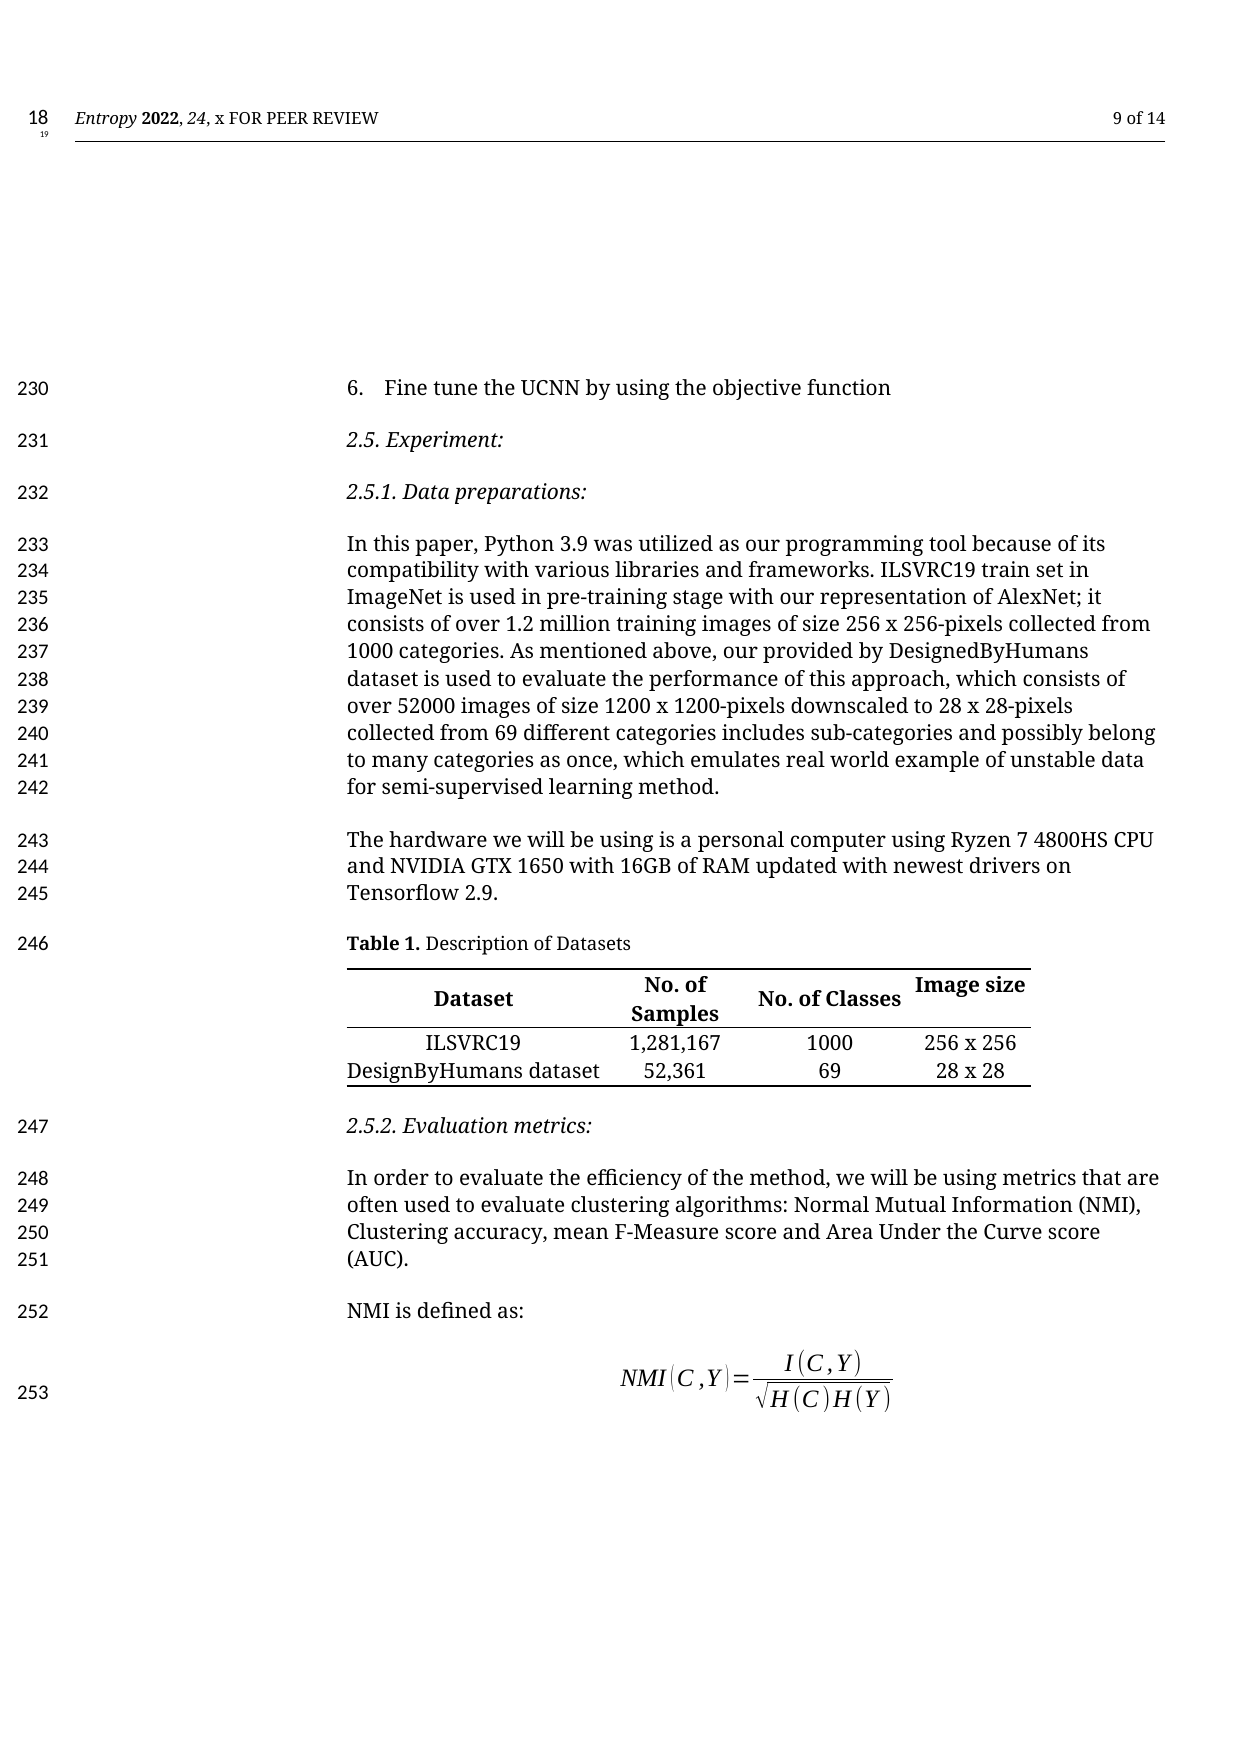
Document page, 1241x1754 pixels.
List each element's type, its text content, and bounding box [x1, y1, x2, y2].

table_cell 28 x 28 [909, 1057, 1031, 1085]
table_header No. of Samples [600, 970, 750, 1027]
table_cell 256 x 256 [909, 1028, 1031, 1057]
table_header Dataset [347, 970, 600, 1027]
subtitle 2.5.2. Evaluation metrics: [347, 1112, 1165, 1139]
table_cell DesignByHumans dataset [347, 1057, 600, 1085]
table_cell 69 [750, 1057, 909, 1085]
subtitle The hardware we will be using is a personal computer using Ryzen 7 4800HS CPU and NVIDIA GTX 1650 with 16GB of RAM updated with newest drivers on Tensorflow 2.9. [347, 825, 1165, 907]
subtitle In order to evaluate the efficiency of the method, we will be using metrics that are often used to evaluate clustering algorithms: Normal Mutual Information (NMI), Clustering accuracy, mean F-Measure score and Area Under the Curve score (AUC). [347, 1164, 1165, 1272]
table_header No. of Classes [750, 970, 909, 1027]
table_cell 52,361 [600, 1057, 750, 1085]
table_cell 1,281,167 [600, 1028, 750, 1057]
table_cell ILSVRC19 [347, 1028, 600, 1057]
subtitle In this paper, Python 3.9 was utilized as our programming tool because of its compatibility with various libraries and frameworks. ILSVRC19 train set in ImageNet is used in pre-training stage with our representation of AlexNet; it consists of over 1.2 million training images of size 256 x 256-pixels collected from 1000 categories. As mentioned above, our provided by DesignedByHumans dataset is used to evaluate the performance of this approach, which consists of over 52000 images of size 1200 x 1200-pixels downscaled to 28 x 28-pixels collected from 69 different categories includes sub-categories and possibly belong to many categories as once, which emulates real world example of unstable data for semi-supervised learning method. [347, 530, 1165, 800]
subtitle 2.5. Experiment: [347, 426, 1165, 453]
subtitle NMI is defined as: [347, 1297, 1165, 1324]
subtitle 2.5.1. Data preparations: [347, 478, 1165, 505]
subtitle Fine tune the UCNN by using the objective function [347, 374, 1165, 401]
text Table 1. Description of Datasets [347, 932, 1165, 956]
table_header Image size [909, 970, 1031, 1027]
table_cell 1000 [750, 1028, 909, 1057]
